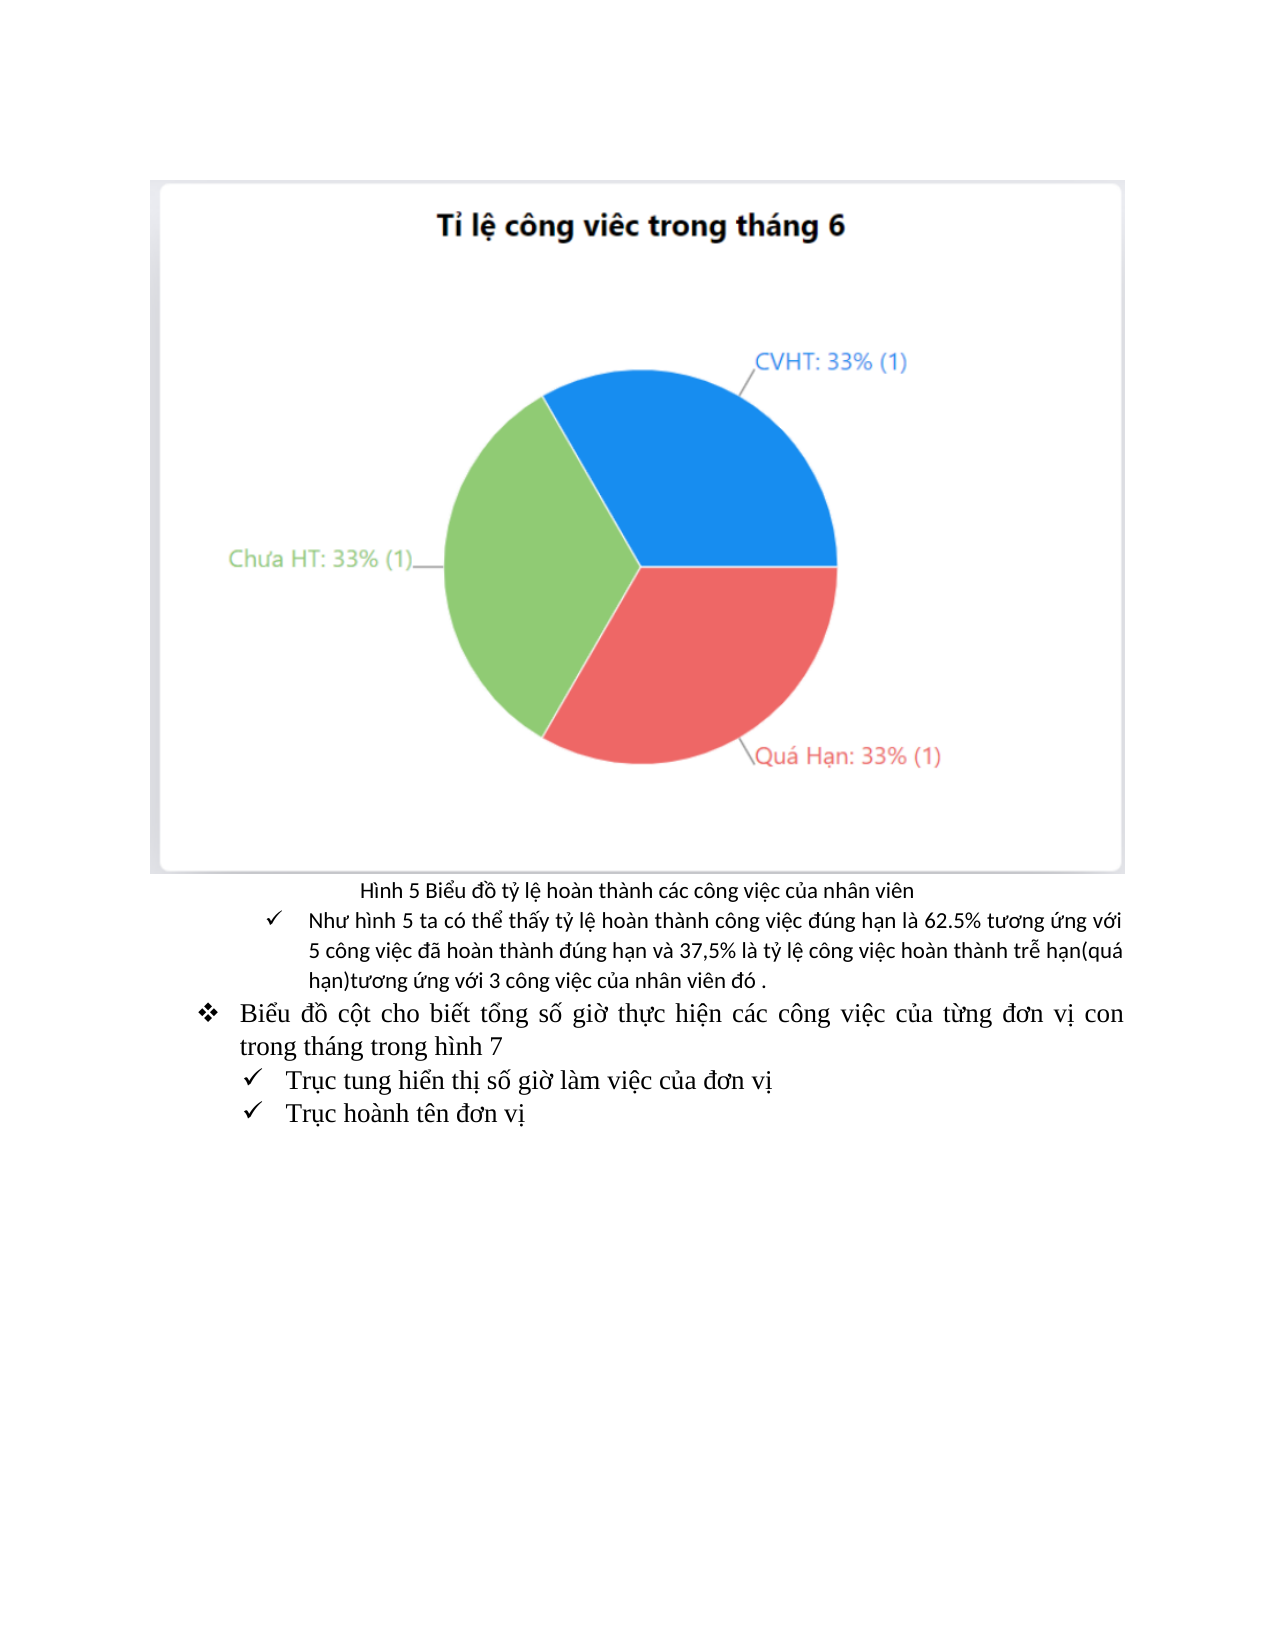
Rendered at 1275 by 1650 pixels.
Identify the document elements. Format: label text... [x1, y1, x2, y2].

list Trục tung hiển thị số giờ làm việc của đơn vị [242, 1064, 1125, 1095]
picture [150, 180, 1125, 874]
list Hình 5 Biểu đồ tỷ lệ hoàn thành các công việc của nhân viên [150, 876, 1125, 904]
list Trục hoành tên đơn vị [242, 1098, 1125, 1129]
list Như hình 5 ta có thể thấy tỷ lệ hoàn thành công việc đúng hạn là 62.5% tương ứng với 5 công việc đã hoàn thành đúng hạn và 37,5% là tỷ lệ công việc hoàn thành trễ hạn(quá hạn)tương ứng với 3 công việc của nhân viên đó . [264, 906, 1125, 994]
list Biểu đồ cột cho biết tổng số giờ thực hiện các công việc của từng đơn vị con trong tháng trong hình 7 [196, 997, 1125, 1061]
